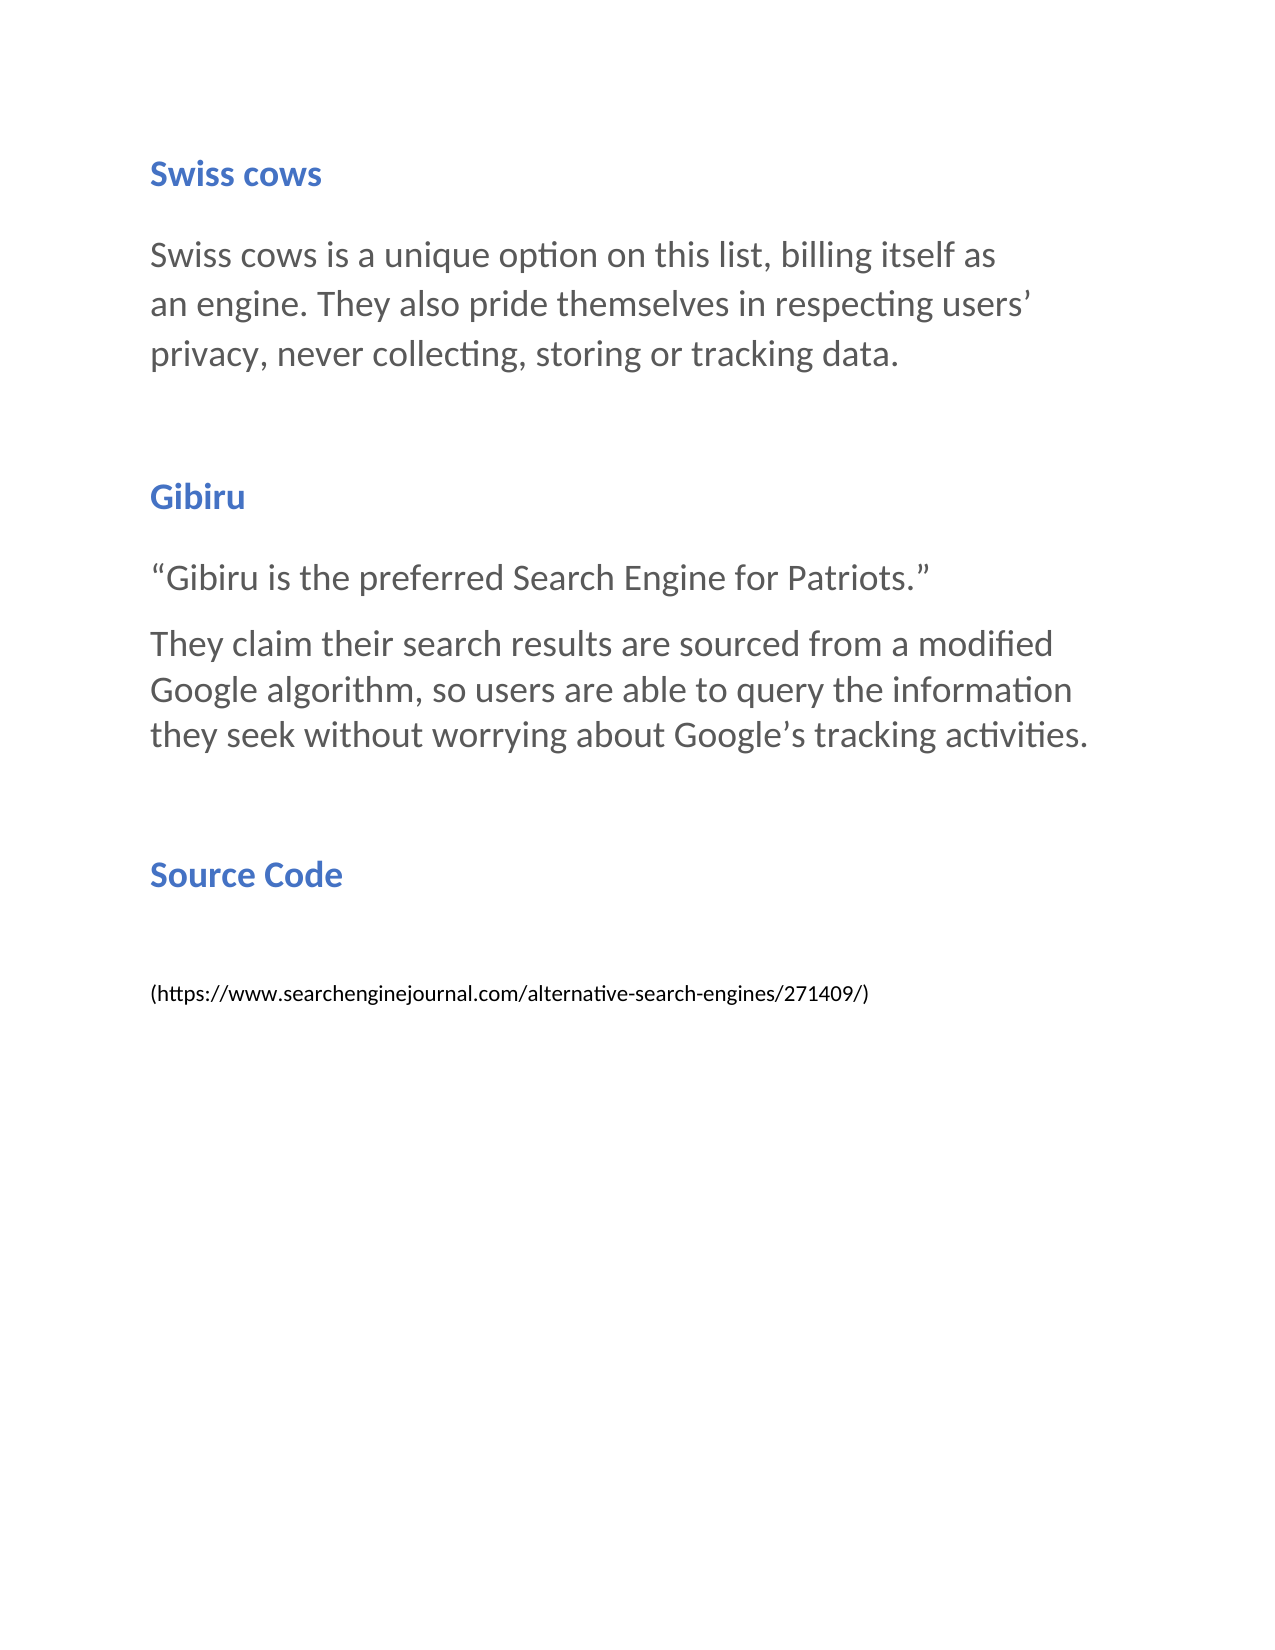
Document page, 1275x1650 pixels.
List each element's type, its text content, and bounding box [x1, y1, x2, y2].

subtitle Gibiru [150, 473, 1125, 519]
text Swiss cows is a unique option on this list, billing itself as an engine. They also pride themselves in respecting users’ privacy, never collecting, storing or tracking data. [150, 231, 1125, 376]
text “Gibiru is the preferred Search Engine for Patriots.” [150, 554, 1125, 599]
subtitle Source Code [150, 851, 1125, 897]
text They claim their search results are sourced from a modified Google algorithm, so users are able to query the information they seek without worrying about Google’s tracking activities. [150, 620, 1125, 757]
subtitle Swiss cows [150, 150, 1125, 196]
